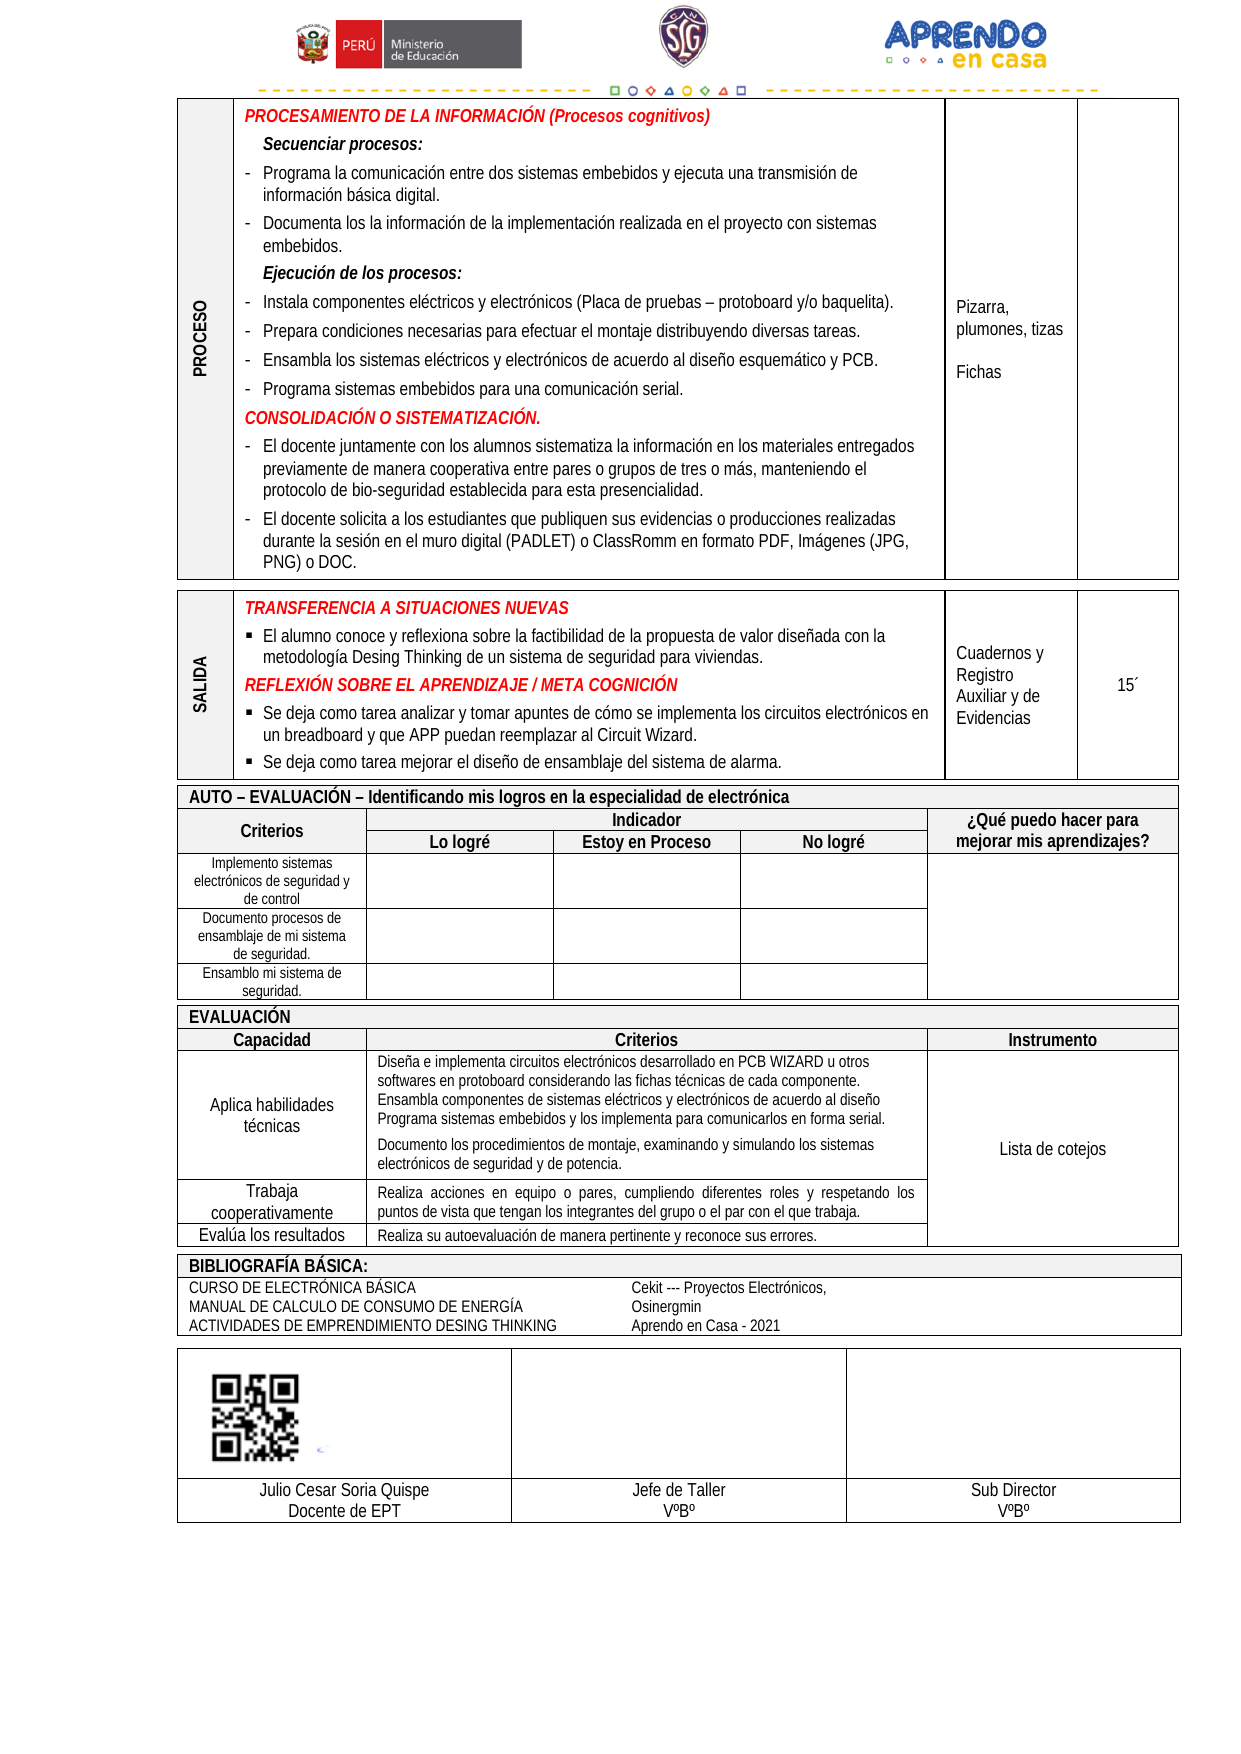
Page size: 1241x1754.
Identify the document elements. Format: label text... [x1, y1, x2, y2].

table_cell Lista de cotejos [928, 1051, 1178, 1246]
table_header BIBLIOGRAFÍA BÁSICA: [178, 1255, 1181, 1277]
table_cell PROCESO [178, 99, 233, 579]
table_cell No logré [741, 831, 927, 853]
table_cell Capacidad [178, 1029, 366, 1050]
table_cell [554, 964, 740, 999]
table_cell PROCESAMIENTO DE LA INFORMACIÓN (Procesos cognitivos) Secuenciar procesos: Programa la comunicación entre dos sistemas embebidos y ejecuta una transmisión de información básica digital. Documenta los la información de la implementación realizada en el proyecto con sistemas embebidos. Ejecución de los procesos: Instala componentes eléctricos y electrónicos (Placa de pruebas – protoboard y/o baquelita). Prepara condiciones necesarias para efectuar el montaje distribuyendo diversas tareas. Ensambla los sistemas eléctricos y electrónicos de acuerdo al diseño esquemático y PCB. Programa sistemas embebidos para una comunicación serial. CONSOLIDACIÓN O SISTEMATIZACIÓN. El docente juntamente con los alumnos sistematiza la información en los materiales entregados previamente de manera cooperativa entre pares o grupos de tres o más, manteniendo el protocolo de bio-seguridad establecida para esta presencialidad. El docente solicita a los estudiantes que publiquen sus evidencias o producciones realizadas durante la sesión en el muro digital (PADLET) o ClassRomm en formato PDF, Imágenes (JPG, PNG) o DOC. [234, 99, 944, 579]
table_header Cuadernos y Registro Auxiliar y de Evidencias [946, 591, 1077, 779]
table_cell Criterios [178, 809, 366, 853]
table_header SALIDA [178, 591, 233, 779]
table_cell [1078, 99, 1178, 579]
table_cell [367, 854, 553, 908]
table_cell Indicador [367, 809, 927, 830]
table_cell [741, 909, 927, 962]
table_cell Ensamblo mi sistema de seguridad. [178, 964, 366, 999]
picture [196, 1359, 332, 1478]
table_cell Estoy en Proceso [554, 831, 740, 853]
table_cell Realiza su autoevaluación de manera pertinente y reconoce sus errores. [367, 1224, 927, 1246]
table_header EVALUACIÓN [178, 1006, 1178, 1028]
table_cell Aplica habilidades técnicas [178, 1051, 366, 1179]
table_cell ¿Qué puedo hacer para mejorar mis aprendizajes? [928, 809, 1178, 853]
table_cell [946, 99, 1077, 579]
table_cell Trabaja cooperativamente [178, 1180, 366, 1223]
table_cell Instrumento [928, 1029, 1178, 1050]
table_cell Evalúa los resultados [178, 1224, 366, 1246]
table_header [178, 1349, 511, 1477]
table_cell Sub Director VºBº [847, 1479, 1180, 1522]
table_cell Realiza acciones en equipo o pares, cumpliendo diferentes roles y respetando los puntos de vista que tengan los integrantes del grupo o el par con el que trabaja. [367, 1180, 927, 1223]
table_cell [367, 964, 553, 999]
table_cell Criterios [367, 1029, 927, 1050]
table_header AUTO – EVALUACIÓN – Identificando mis logros en la especialidad de electrónica [178, 786, 1178, 808]
picture [243, 0, 1116, 98]
table_cell Jefe de Taller VºBº [512, 1479, 846, 1522]
table_header TRANSFERENCIA A SITUACIONES NUEVAS El alumno conoce y reflexiona sobre la factibilidad de la propuesta de valor diseñada con la metodología Desing Thinking de un sistema de seguridad para viviendas. REFLEXIÓN SOBRE EL APRENDIZAJE / META COGNICIÓN Se deja como tarea analizar y tomar apuntes de cómo se implementa los circuitos electrónicos en un breadboard y que APP puedan reemplazar al Circuit Wizard. Se deja como tarea mejorar el diseño de ensamblaje del sistema de alarma. [234, 591, 944, 779]
table_cell Documento procesos de ensamblaje de mi sistema de seguridad. [178, 909, 366, 962]
table_cell [554, 854, 740, 908]
table_cell [741, 854, 927, 908]
table_cell Lo logré [367, 831, 553, 853]
table_cell [367, 909, 553, 962]
table_cell Implemento sistemas electrónicos de seguridad y de control [178, 854, 366, 908]
table_cell Julio Cesar Soria Quispe Docente de EPT [178, 1479, 511, 1522]
table_cell CURSO DE ELECTRÓNICA BÁSICA Cekit --- Proyectos Electrónicos, MANUAL DE CALCULO DE CONSUMO DE ENERGÍA Osinergmin ACTIVIDADES DE EMPRENDIMIENTO DESING THINKING Aprendo en Casa - 2021 [178, 1278, 1181, 1335]
table_cell Diseña e implementa circuitos electrónicos desarrollado en PCB WIZARD u otros softwares en protoboard considerando las fichas técnicas de cada componente. Ensambla componentes de sistemas eléctricos y electrónicos de acuerdo al diseño Programa sistemas embebidos y los implementa para comunicarlos en forma serial. Documento los procedimientos de montaje, examinando y simulando los sistemas electrónicos de seguridad y de potencia. [367, 1051, 927, 1179]
table_header [512, 1349, 846, 1477]
table_header 15´ [1078, 591, 1178, 779]
table_cell [928, 854, 1178, 999]
table_cell [741, 964, 927, 999]
table_header [847, 1349, 1180, 1477]
table_cell [554, 909, 740, 962]
